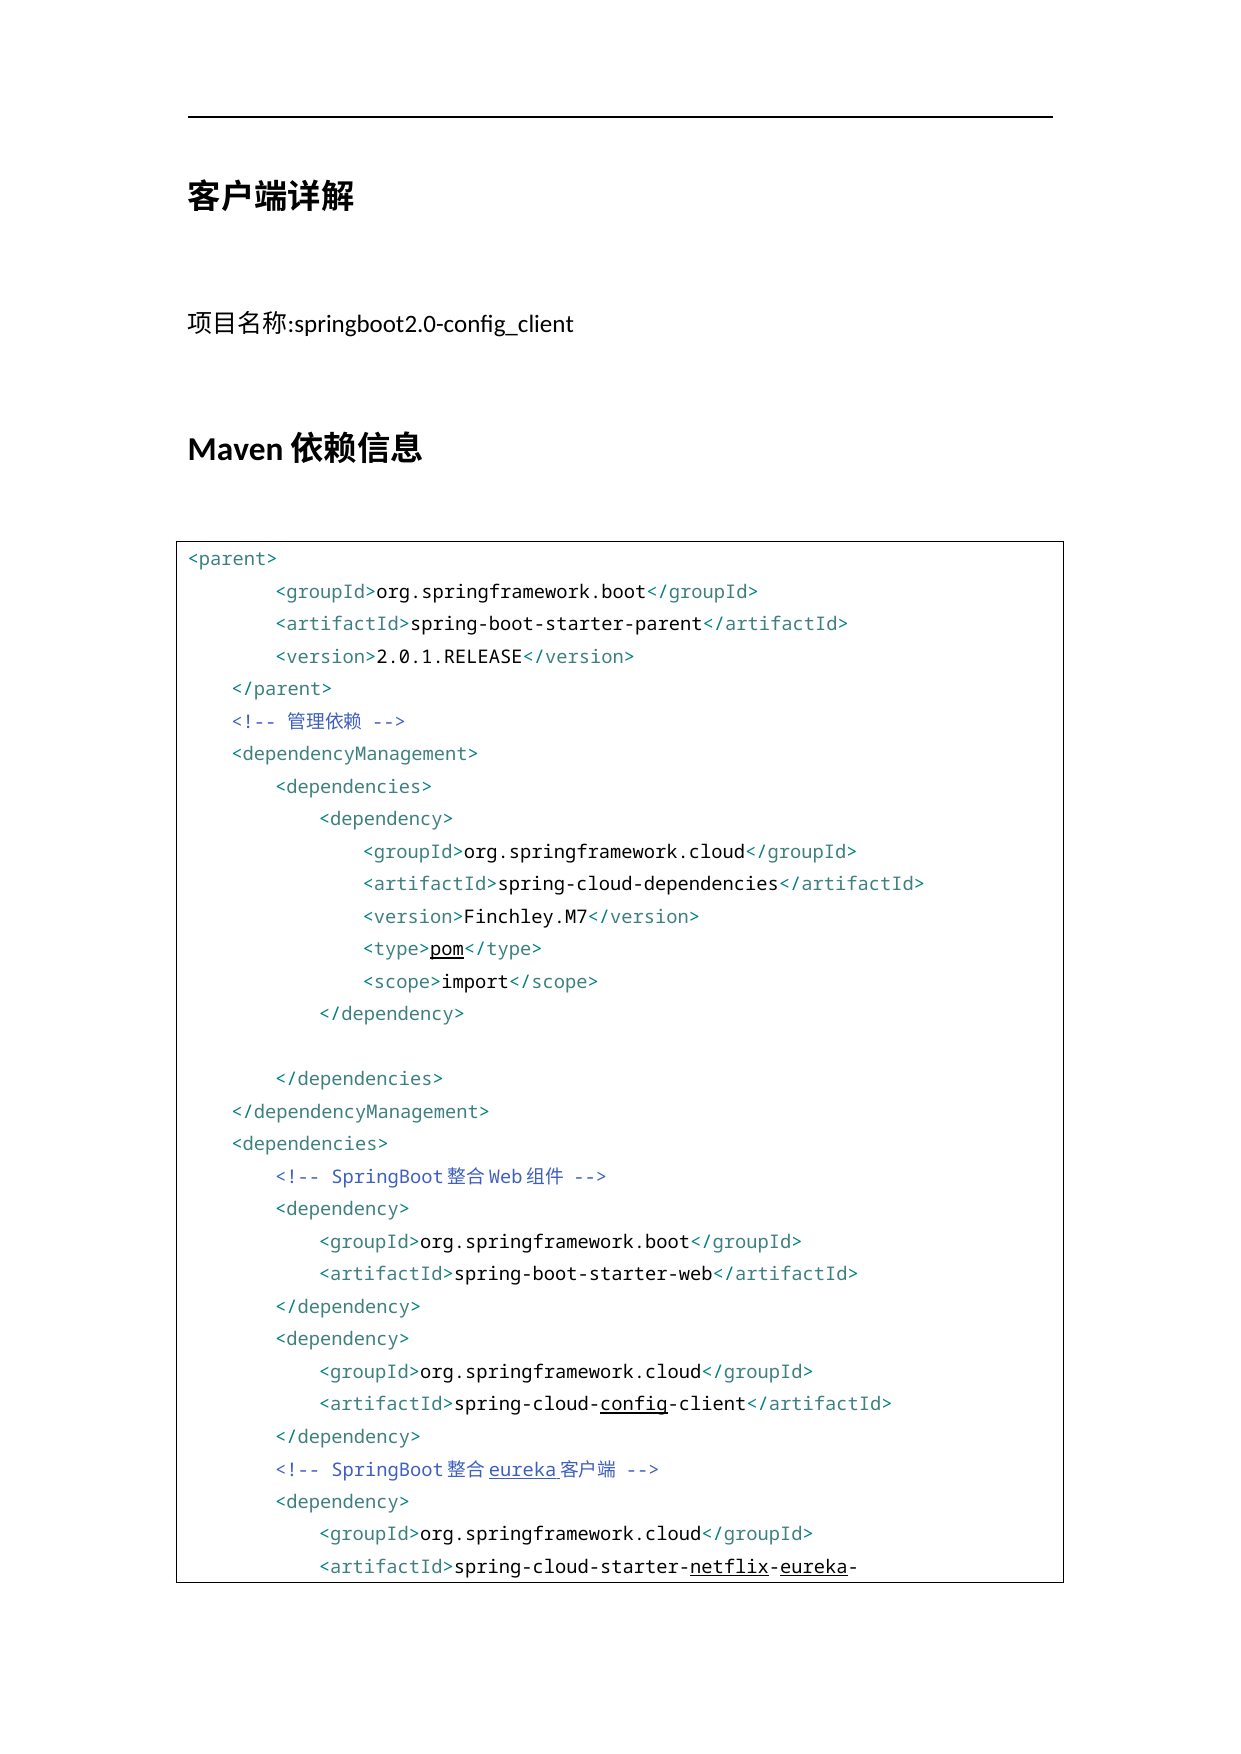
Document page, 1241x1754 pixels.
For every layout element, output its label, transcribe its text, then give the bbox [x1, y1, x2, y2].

subtitle Maven依赖信息 [187, 414, 1053, 479]
subtitle 客户端详解 [187, 162, 1053, 227]
text 项目名称:springboot2.0-config_client [187, 289, 1053, 354]
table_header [177, 542, 1063, 1582]
